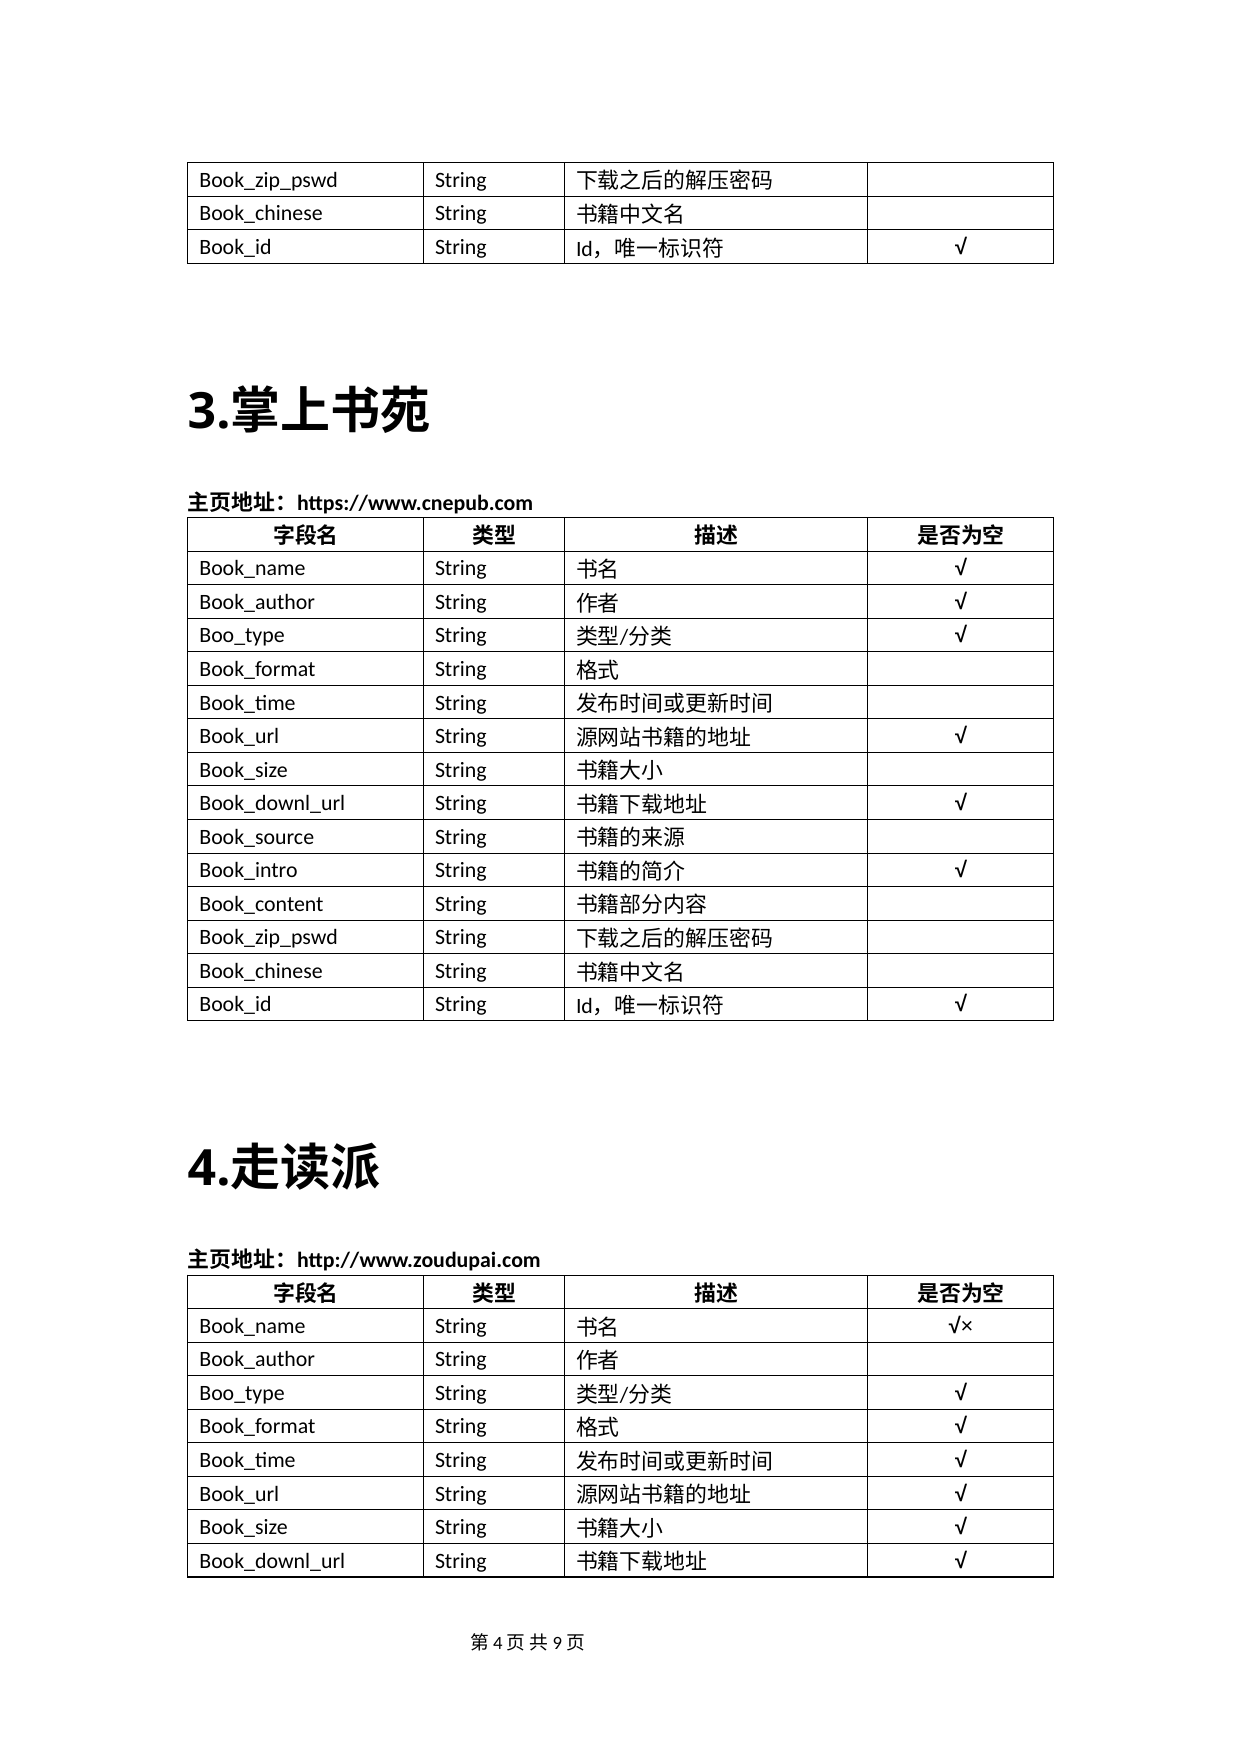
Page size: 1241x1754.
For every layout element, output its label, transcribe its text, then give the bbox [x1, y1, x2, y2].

table_cell Boo_type [188, 1376, 423, 1409]
table_cell Book_name [188, 552, 423, 584]
table_cell Book_id [188, 230, 423, 263]
table_cell 类型/分类 [565, 619, 867, 651]
table_cell String [424, 1443, 564, 1476]
table_cell Book_zip_pswd [188, 163, 423, 196]
subtitle 走读派 [187, 1115, 1053, 1213]
table_cell Book_zip_pswd [188, 921, 423, 953]
table_cell [868, 887, 1053, 919]
table_cell 下载之后的解压密码 [565, 163, 867, 196]
table_cell String [424, 686, 564, 718]
table_cell Book_intro [188, 854, 423, 886]
table_header 字段名 [188, 518, 423, 551]
table_cell Book_chinese [188, 954, 423, 987]
table_cell Book_source [188, 820, 423, 852]
table_cell Id，唯一标识符 [565, 230, 867, 263]
table_cell 作者 [565, 1343, 867, 1375]
table_cell 类型/分类 [565, 1376, 867, 1409]
subtitle 掌上书苑 [187, 358, 1053, 455]
table_cell √ [868, 988, 1053, 1020]
table_cell [868, 1343, 1053, 1375]
table_cell String [424, 1309, 564, 1342]
table_cell String [424, 921, 564, 953]
table_cell √ [868, 786, 1053, 819]
table_cell String [424, 163, 564, 196]
table_cell √ [868, 1410, 1053, 1442]
table_cell 书籍部分内容 [565, 887, 867, 919]
table_cell 下载之后的解压密码 [565, 921, 867, 953]
table_cell Book_time [188, 686, 423, 718]
table_cell Book_chinese [188, 197, 423, 229]
table_header 是否为空 [868, 1276, 1053, 1308]
table_cell [868, 163, 1053, 196]
table_cell [868, 686, 1053, 718]
table_cell String [424, 552, 564, 584]
table_cell String [424, 585, 564, 618]
table_header 描述 [565, 518, 867, 551]
table_cell √ [868, 1510, 1053, 1543]
table_cell 作者 [565, 585, 867, 618]
table_cell √ [868, 552, 1053, 584]
table_cell String [424, 954, 564, 987]
table_cell Book_id [188, 988, 423, 1020]
table_cell [868, 753, 1053, 785]
table_cell 书籍中文名 [565, 197, 867, 229]
table_cell 书籍下载地址 [565, 786, 867, 819]
table_cell 书籍中文名 [565, 954, 867, 987]
table_cell String [424, 619, 564, 651]
table_cell √ [868, 585, 1053, 618]
table_cell Book_author [188, 585, 423, 618]
table_cell 格式 [565, 652, 867, 685]
table_cell [868, 954, 1053, 987]
table_cell Book_downl_url [188, 786, 423, 819]
table_cell String [424, 820, 564, 852]
table_cell √× [868, 1309, 1053, 1342]
table_cell √ [868, 619, 1053, 651]
table_cell √ [868, 1376, 1053, 1409]
table_cell Book_author [188, 1343, 423, 1375]
table_cell 书名 [565, 552, 867, 584]
table_header 类型 [424, 1276, 564, 1308]
table_cell √ [868, 854, 1053, 886]
text 主页地址：https://www.cnepub.com [187, 484, 1053, 517]
table_cell Id，唯一标识符 [565, 988, 867, 1020]
table_cell 书籍下载地址 [565, 1544, 867, 1576]
text 主页地址：http://www.zoudupai.com [187, 1242, 1053, 1274]
table_cell [868, 197, 1053, 229]
table_cell 发布时间或更新时间 [565, 1443, 867, 1476]
table_cell Book_time [188, 1443, 423, 1476]
table_cell String [424, 1376, 564, 1409]
table_cell String [424, 854, 564, 886]
table_header 类型 [424, 518, 564, 551]
table_header 描述 [565, 1276, 867, 1308]
table_cell String [424, 1510, 564, 1543]
table_cell 源网站书籍的地址 [565, 719, 867, 752]
table_cell Book_size [188, 753, 423, 785]
table_cell Book_format [188, 652, 423, 685]
table_cell 书名 [565, 1309, 867, 1342]
table_header 是否为空 [868, 518, 1053, 551]
table_cell Book_url [188, 1477, 423, 1509]
table_cell String [424, 230, 564, 263]
table_cell 发布时间或更新时间 [565, 686, 867, 718]
table_cell String [424, 719, 564, 752]
table_cell 源网站书籍的地址 [565, 1477, 867, 1509]
table_cell String [424, 988, 564, 1020]
table_cell String [424, 1410, 564, 1442]
table_cell Book_url [188, 719, 423, 752]
table_cell √ [868, 230, 1053, 263]
table_header 字段名 [188, 1276, 423, 1308]
table_cell String [424, 786, 564, 819]
table_cell String [424, 1544, 564, 1576]
table_cell [868, 820, 1053, 852]
table_cell Book_downl_url [188, 1544, 423, 1576]
table_cell 书籍大小 [565, 1510, 867, 1543]
table_cell String [424, 652, 564, 685]
table_cell 格式 [565, 1410, 867, 1442]
table_cell Book_size [188, 1510, 423, 1543]
table_cell √ [868, 1477, 1053, 1509]
table_cell Book_name [188, 1309, 423, 1342]
table_cell √ [868, 1544, 1053, 1576]
table_cell String [424, 753, 564, 785]
table_cell [868, 921, 1053, 953]
table_cell String [424, 1343, 564, 1375]
table_cell 书籍的简介 [565, 854, 867, 886]
table_cell String [424, 887, 564, 919]
table_cell [868, 652, 1053, 685]
table_cell Book_format [188, 1410, 423, 1442]
table_cell String [424, 197, 564, 229]
table_cell 书籍的来源 [565, 820, 867, 852]
table_cell √ [868, 719, 1053, 752]
table_cell 书籍大小 [565, 753, 867, 785]
table_cell √ [868, 1443, 1053, 1476]
table_cell Boo_type [188, 619, 423, 651]
table_cell Book_content [188, 887, 423, 919]
table_cell String [424, 1477, 564, 1509]
